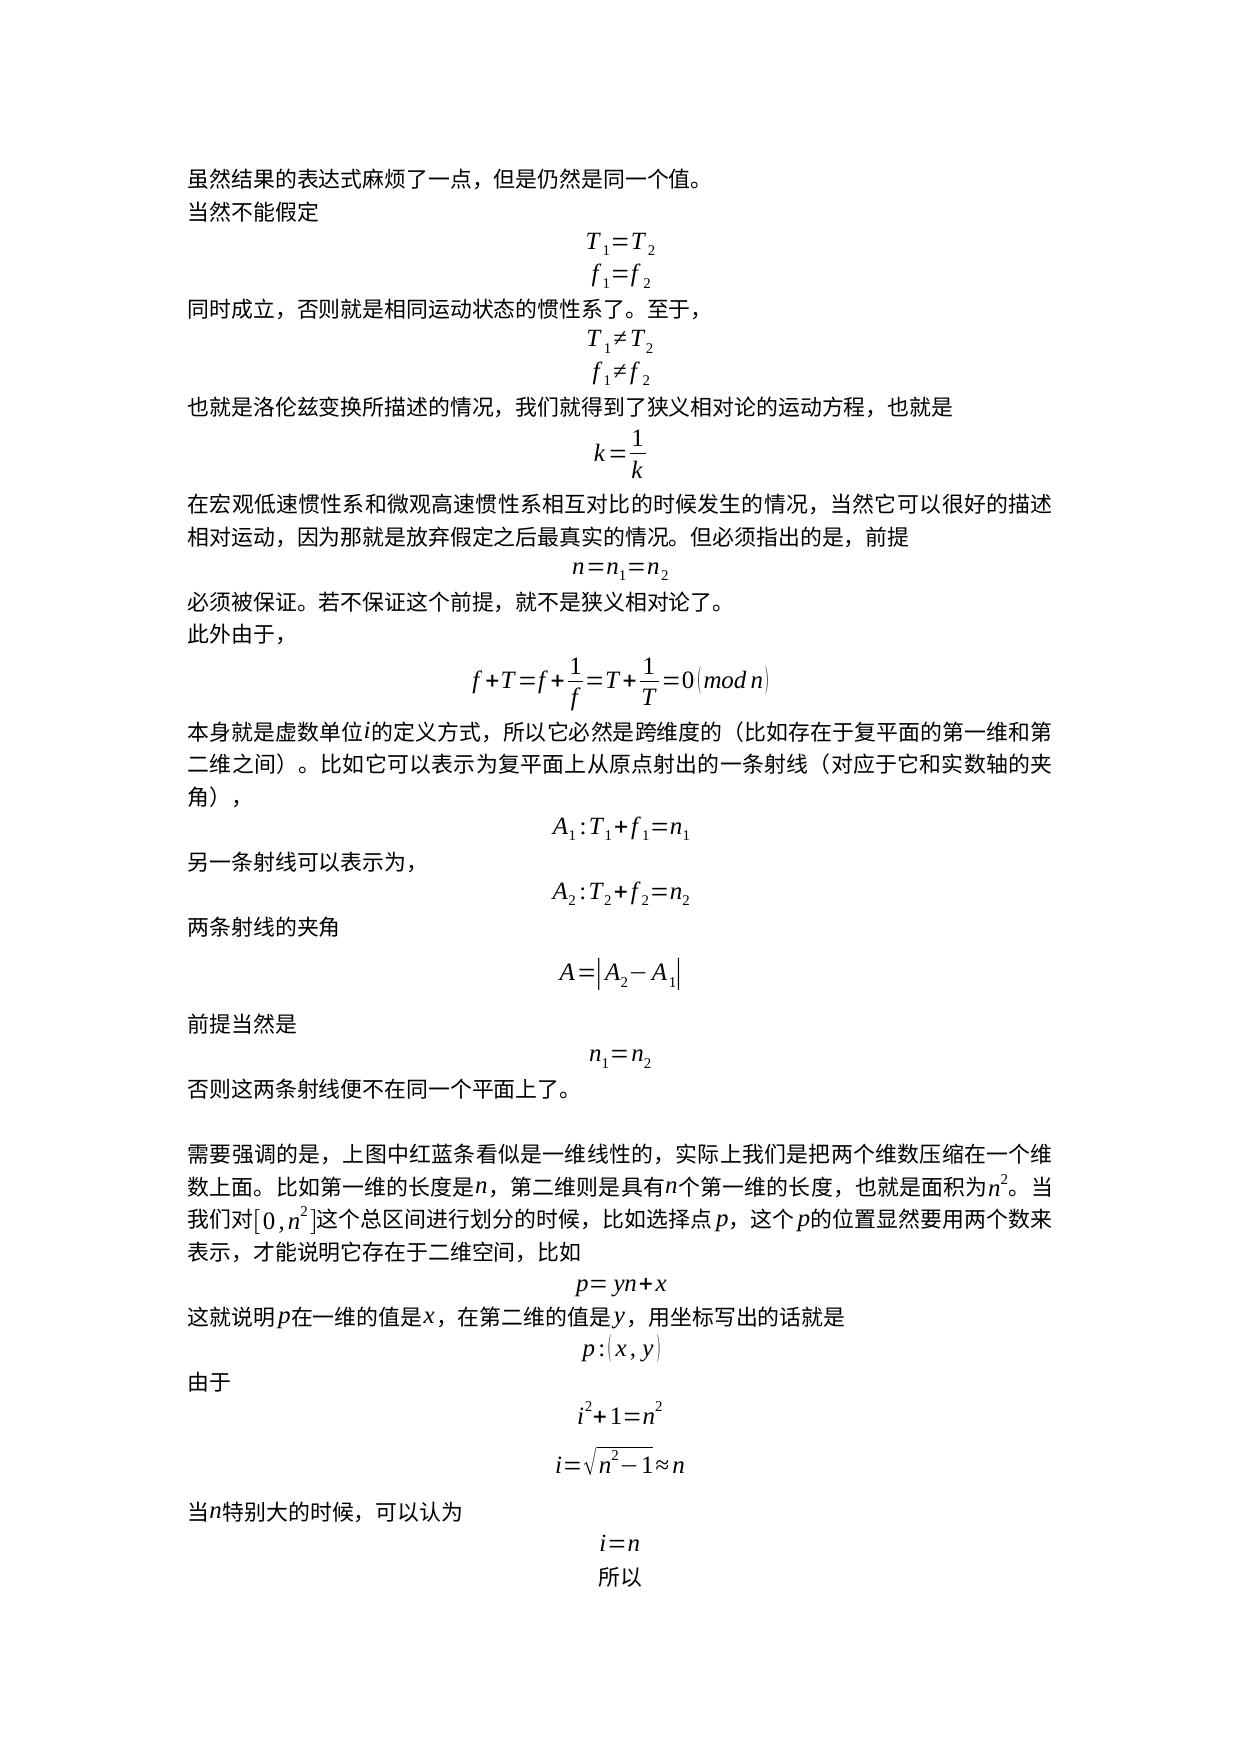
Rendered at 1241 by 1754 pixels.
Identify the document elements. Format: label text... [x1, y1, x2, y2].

text 需要强调的是，上图中红蓝条看似是一维线性的，实际上我们是把两个维数压缩在一个维数上面。比如第一维的长度是，第二维则是具有个第一维的长度，也就是面积为。当我们对这个总区间进行划分的时候，比如选择点，这个的位置显然要用两个数来表示，才能说明它存在于二维空间，比如 [187, 1137, 1053, 1267]
text 同时成立，否则就是相同运动状态的惯性系了。至于， [187, 292, 1053, 324]
text 必须被保证。若不保证这个前提，就不是狭义相对论了。 [187, 584, 1053, 617]
text 两条射线的夹角 [187, 909, 1053, 942]
text 本身就是虚数单位的定义方式，所以它必然是跨维度的（比如存在于复平面的第一维和第二维之间）。比如它可以表示为复平面上从原点射出的一条射线（对应于它和实数轴的夹角）， [187, 714, 1053, 812]
text 也就是洛伦兹变换所描述的情况，我们就得到了狭义相对论的运动方程，也就是 [187, 389, 1053, 422]
text 另一条射线可以表示为， [187, 844, 1053, 877]
text 当然不能假定 [187, 194, 1053, 227]
text 所以 [187, 1559, 1053, 1592]
text 此外由于， [187, 617, 1053, 649]
text 虽然结果的表达式麻烦了一点，但是仍然是同一个值。 [187, 162, 1053, 194]
text 在宏观低速惯性系和微观高速惯性系相互对比的时候发生的情况，当然它可以很好的描述相对运动，因为那就是放弃假定之后最真实的情况。但必须指出的是，前提 [187, 487, 1053, 552]
text 前提当然是 [187, 1007, 1053, 1039]
text 否则这两条射线便不在同一个平面上了。 [187, 1072, 1053, 1104]
text 这就说明在一维的值是，在第二维的值是，用坐标写出的话就是 [187, 1299, 1053, 1332]
text 当特别大的时候，可以认为 [187, 1494, 1053, 1527]
text 由于 [187, 1364, 1053, 1397]
